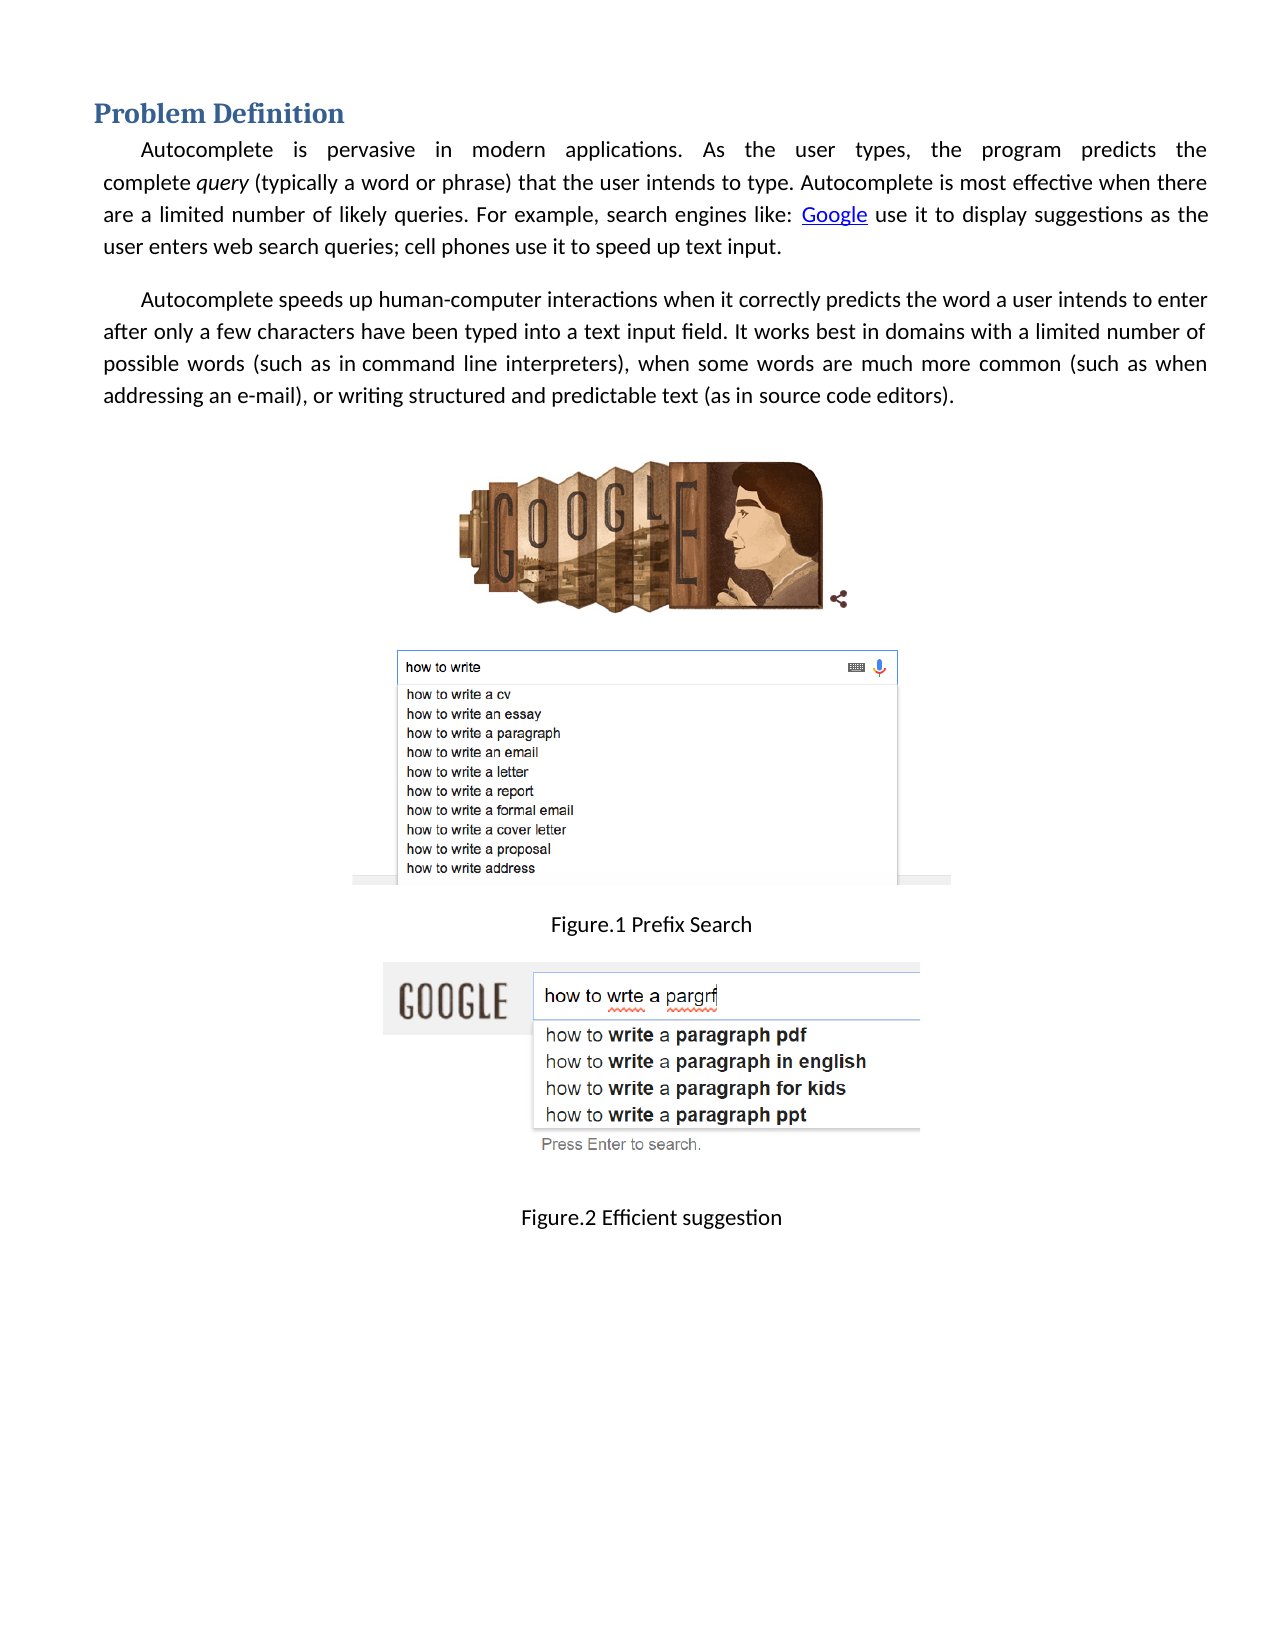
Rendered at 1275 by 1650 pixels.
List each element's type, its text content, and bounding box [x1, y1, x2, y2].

picture [382, 962, 921, 1179]
picture [352, 434, 951, 885]
text Figure.1 Prefix Search [94, 910, 1209, 938]
subtitle Problem Definition [94, 97, 1209, 130]
text Figure.2 Efficient suggestion [94, 1203, 1209, 1231]
text Autocomplete is pervasive in modern applications. As the user types, the program predicts the complete query (typically a word or phrase) that the user intends to type. Autocomplete is most effective when there are a limited number of likely queries. For example, search engines like: Google use it to display suggestions as the user enters web search queries; cell phones use it to speed up text input. [103, 135, 1209, 260]
text Autocomplete speeds up human-computer interactions when it correctly predicts the word a user intends to enter after only a few characters have been typed into a text input field. It works best in domains with a limited number of possible words (such as in command line interpreters), when some words are much more common (such as when addressing an e-mail), or writing structured and predictable text (as in source code editors). [103, 285, 1209, 409]
